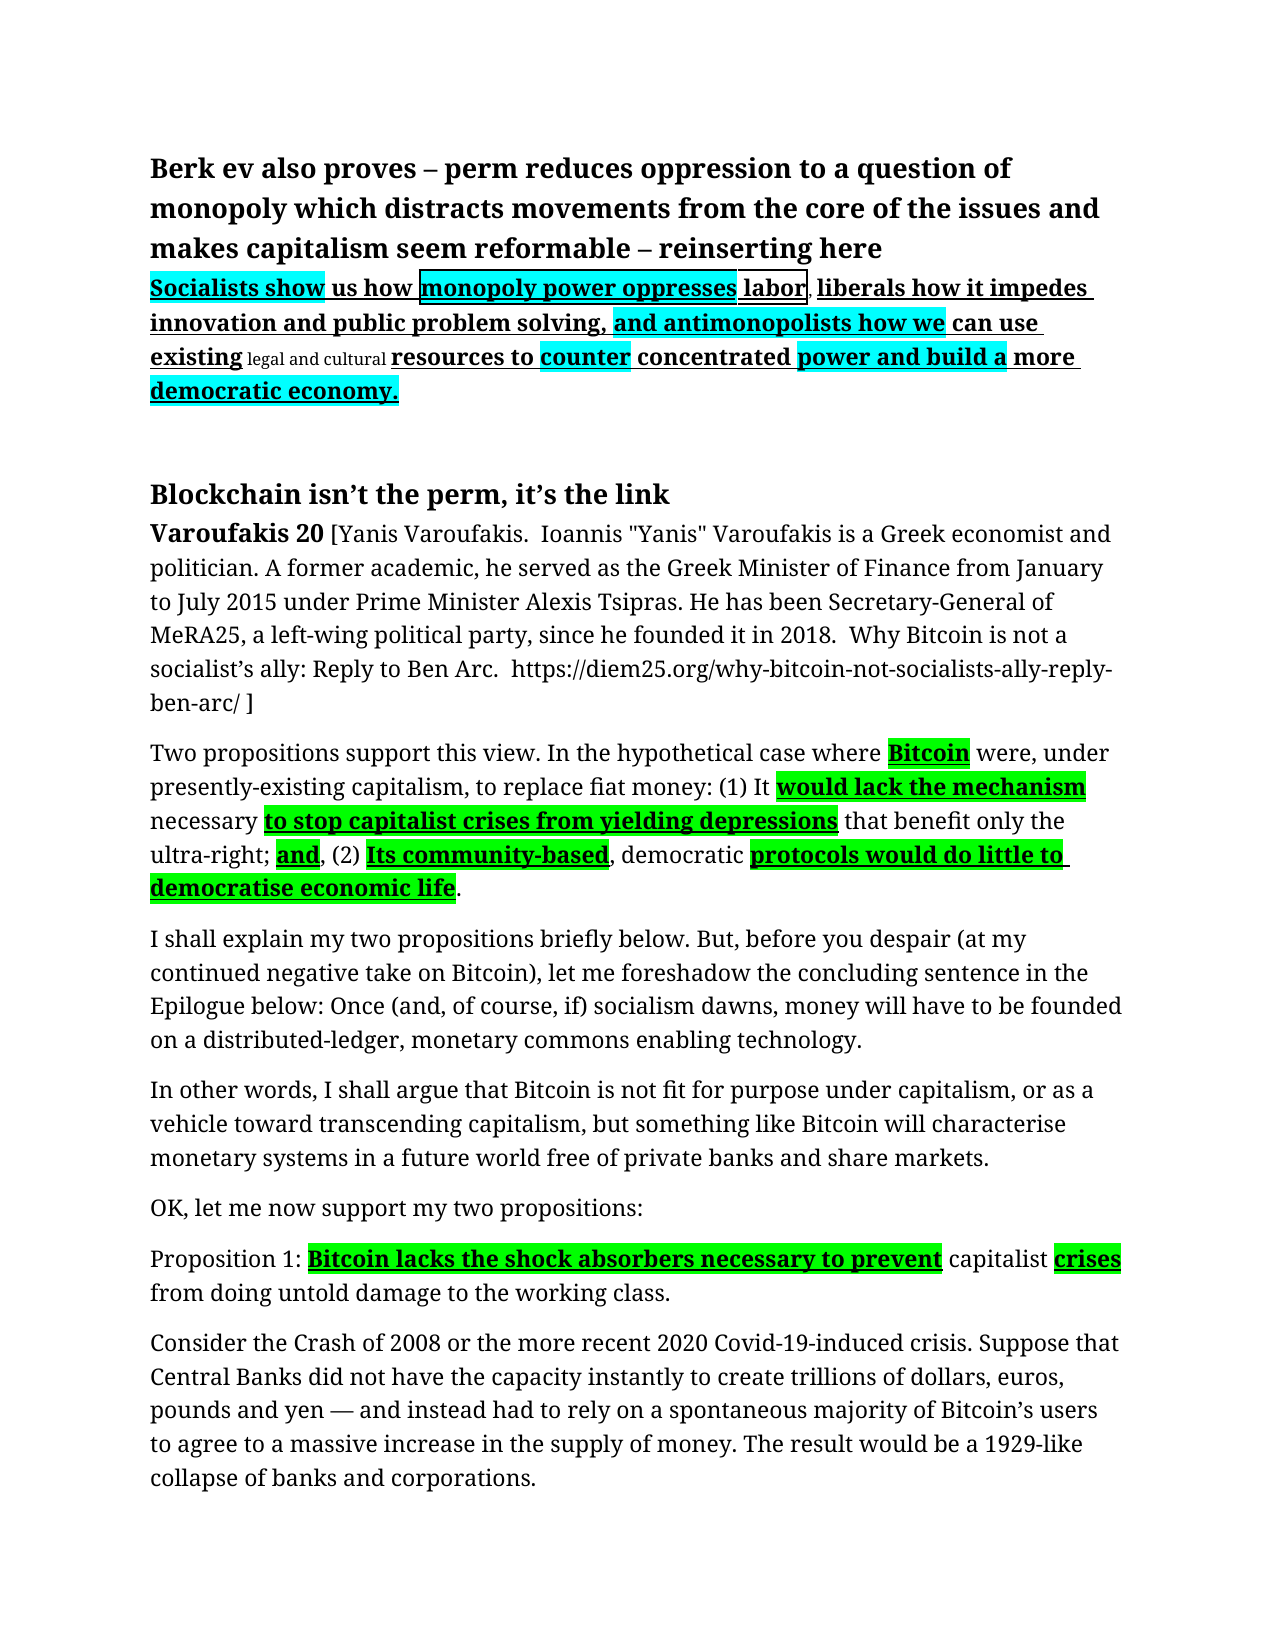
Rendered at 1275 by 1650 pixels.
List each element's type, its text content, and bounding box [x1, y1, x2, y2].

text Two propositions support this view. In the hypothetical case where Bitcoin were, under presently-existing capitalism, to replace fiat money: (1) It would lack the mechanism necessary to stop capitalist crises from yielding depressions that benefit only the ultra-right; and, (2) Its community-based, democratic protocols would do little to democratise economic life. [150, 737, 1125, 904]
subtitle Berk ev also proves – perm reduces oppression to a question of monopoly which distracts movements from the core of the issues and makes capitalism seem reformable – reinserting here [150, 150, 1125, 266]
text Consider the Crash of 2008 or the more recent 2020 Covid-19-induced crisis. Suppose that Central Banks did not have the capacity instantly to create trillions of dollars, euros, pounds and yen — and instead had to rely on a spontaneous majority of Bitcoin’s users to agree to a massive increase in the supply of money. The result would be a 1929-like collapse of banks and corporations. [150, 1327, 1125, 1493]
text Proposition 1: Bitcoin lacks the shock absorbers necessary to prevent capitalist crises from doing untold damage to the working class. [150, 1243, 1125, 1308]
text I shall explain my two propositions briefly below. But, before you despair (at my continued negative take on Bitcoin), let me foreshadow the concluding sentence in the Epilogue below: Once (and, of course, if) socialism dawns, money will have to be founded on a distributed-ledger, monetary commons enabling technology. [150, 923, 1125, 1055]
text Socialists show us how monopoly power oppresses labor, liberals how it impedes innovation and public problem solving, and antimonopolists how we can use existing legal and cultural resources to counter concentrated power and build a more democratic economy. [150, 269, 1125, 406]
text OK, let me now support my two propositions: [150, 1192, 1125, 1224]
text In other words, I shall argue that Bitcoin is not fit for purpose under capitalism, or as a vehicle toward transcending capitalism, but something like Bitcoin will characterise monetary systems in a future world free of private banks and share markets. [150, 1074, 1125, 1173]
text Varoufakis 20 [Yanis Varoufakis. Ioannis "Yanis" Varoufakis is a Greek economist and politician. A former academic, he served as the Greek Minister of Finance from January to July 2015 under Prime Minister Alexis Tsipras. He has been Secretary-General of MeRA25, a left-wing political party, since he founded it in 2018. Why Bitcoin is not a socialist’s ally: Reply to Ben Arc. https://diem25.org/why-bitcoin-not-socialists-ally-reply-ben-arc/ ] [150, 515, 1125, 718]
subtitle Blockchain isn’t the perm, it’s the link [150, 476, 1125, 512]
